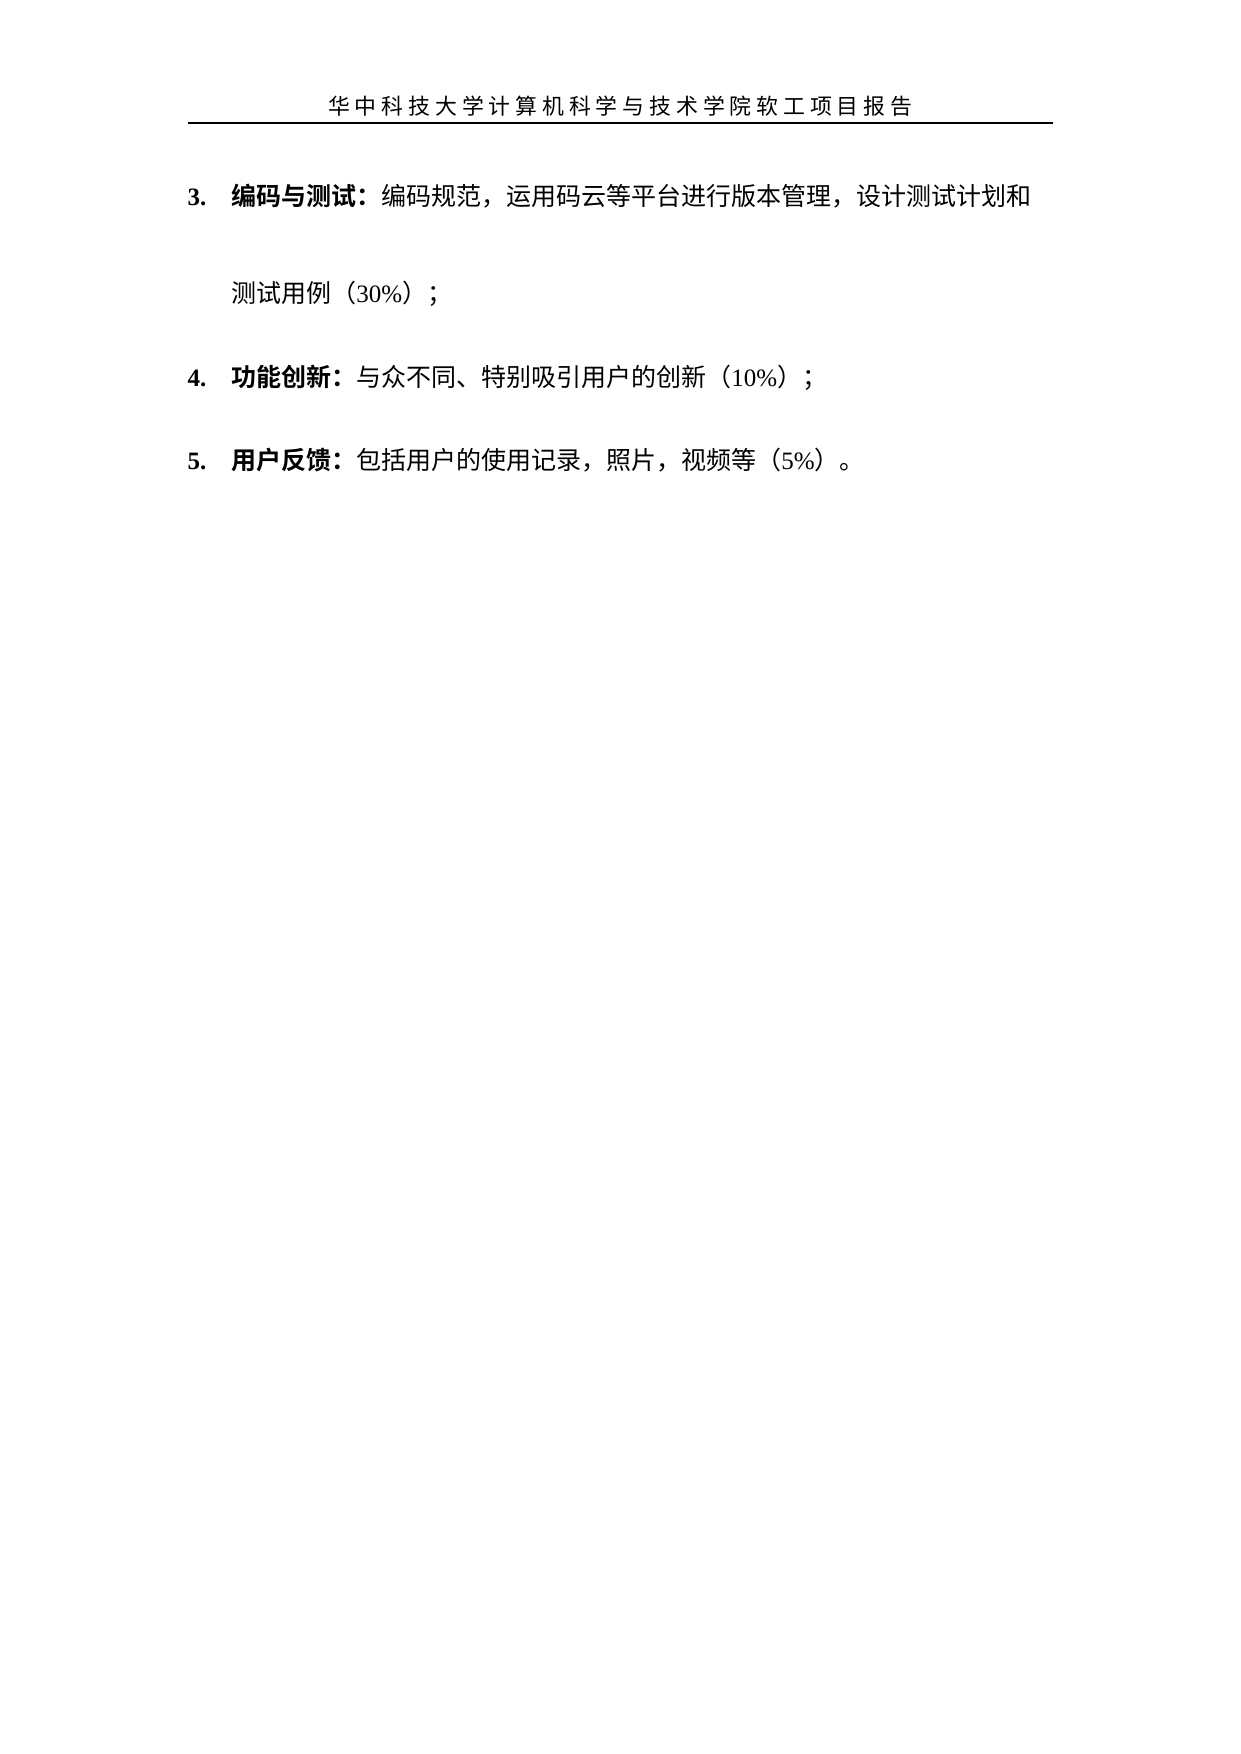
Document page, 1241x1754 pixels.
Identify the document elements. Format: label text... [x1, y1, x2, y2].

list 用户反馈：包括用户的使用记录，照片，视频等（5%）。 [187, 426, 1053, 491]
list 编码与测试：编码规范，运用码云等平台进行版本管理，设计测试计划和测试用例（30%）； [187, 162, 1053, 324]
list 功能创新：与众不同、特别吸引用户的创新（10%）； [187, 343, 1053, 408]
